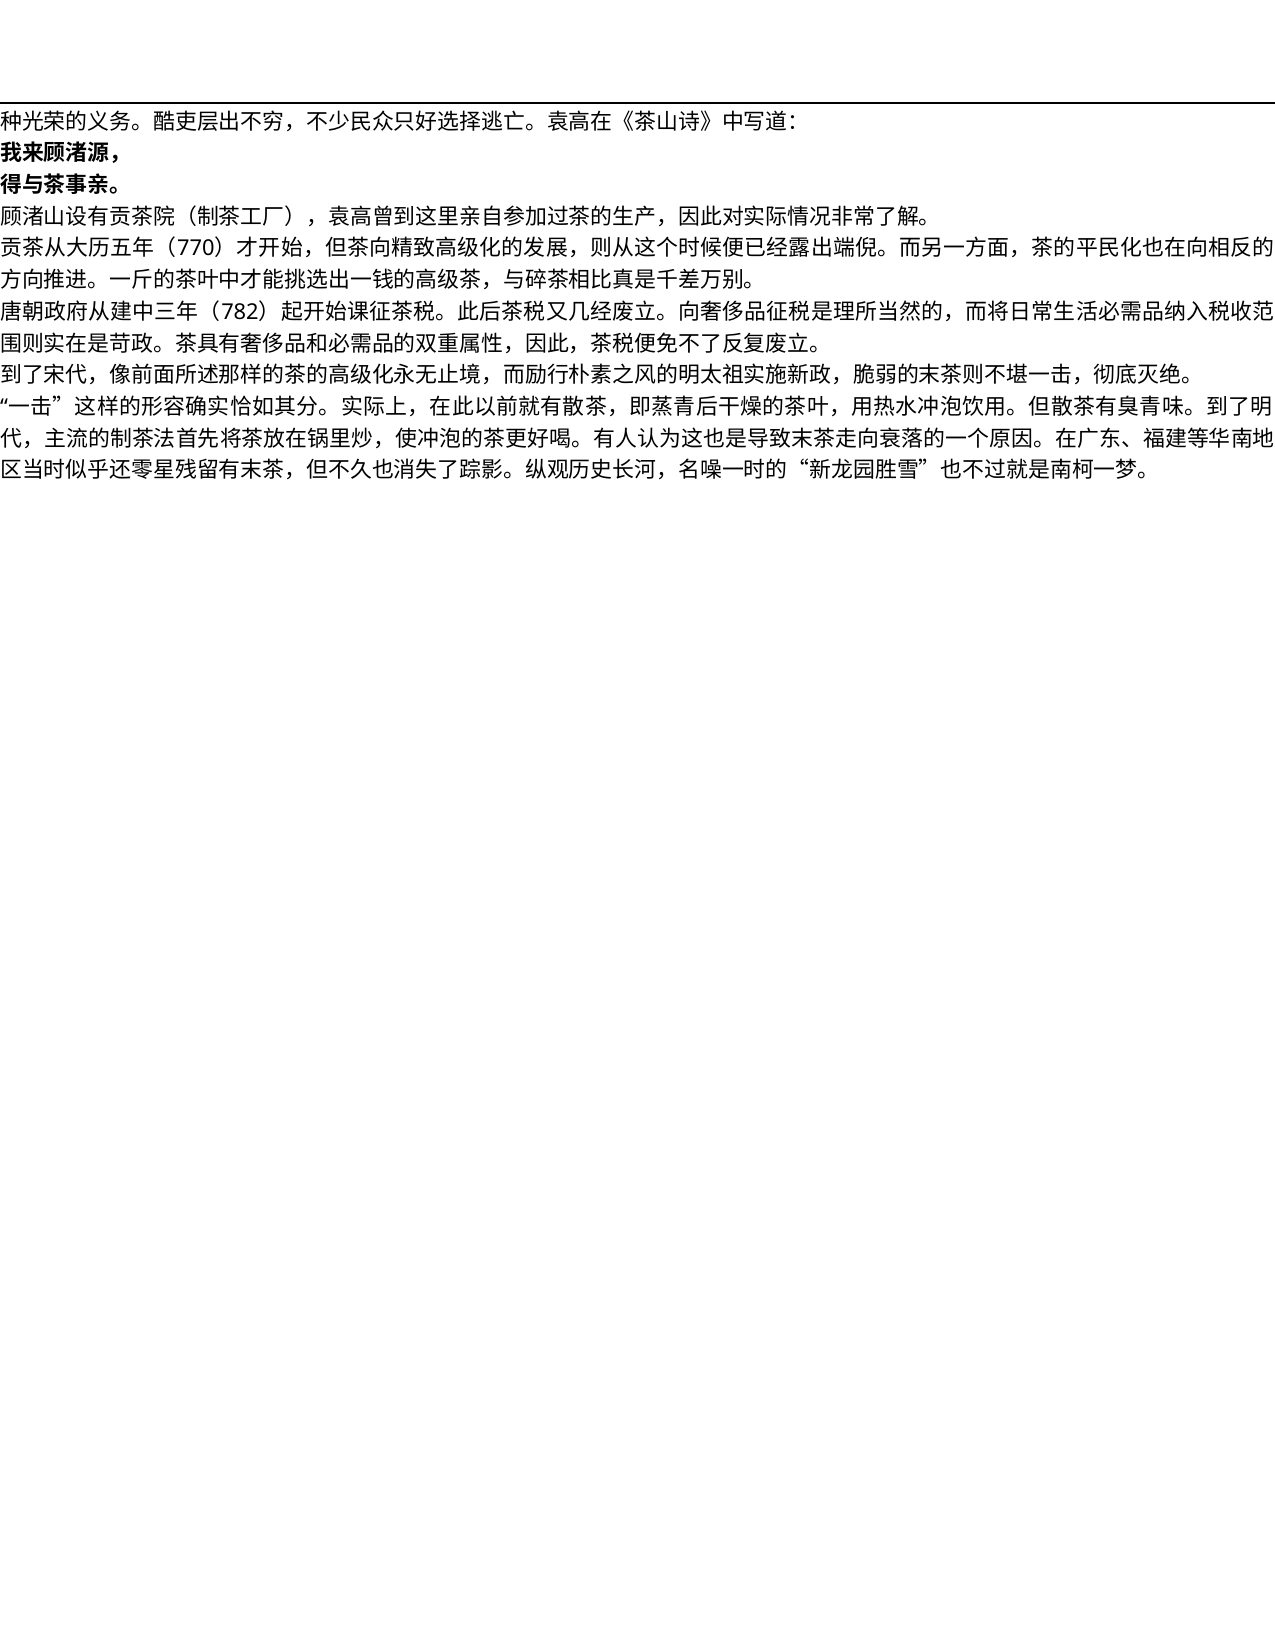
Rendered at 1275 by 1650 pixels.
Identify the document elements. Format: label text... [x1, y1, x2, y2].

text 我来顾渚源， [0, 135, 1275, 167]
text 顾渚山设有贡茶院（制茶工厂），袁高曾到这里亲自参加过茶的生产，因此对实际情况非常了解。 [0, 199, 1275, 230]
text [0, 104, 1275, 135]
text “一击”这样的形容确实恰如其分。实际上，在此以前就有散茶，即蒸青后干燥的茶叶，用热水冲泡饮用。但散茶有臭青味。到了明代，主流的制茶法首先将茶放在锅里炒，使冲泡的茶更好喝。有人认为这也是导致末茶走向衰落的一个原因。在广东、福建等华南地区当时似乎还零星残留有末茶，但不久也消失了踪影。纵观历史长河，名噪一时的“新龙园胜雪”也不过就是南柯一梦。 [0, 389, 1275, 484]
text 到了宋代，像前面所述那样的茶的高级化永无止境，而励行朴素之风的明太祖实施新政，脆弱的末茶则不堪一击，彻底灭绝。 [0, 357, 1275, 389]
text 得与茶事亲。 [0, 167, 1275, 199]
text 贡茶从大历五年（770）才开始，但茶向精致高级化的发展，则从这个时候便已经露出端倪。而另一方面，茶的平民化也在向相反的方向推进。一斤的茶叶中才能挑选出一钱的高级茶，与碎茶相比真是千差万别。 [0, 230, 1275, 294]
text 唐朝政府从建中三年（782）起开始课征茶税。此后茶税又几经废立。向奢侈品征税是理所当然的，而将日常生活必需品纳入税收范围则实在是苛政。茶具有奢侈品和必需品的双重属性，因此，茶税便免不了反复废立。 [0, 294, 1275, 357]
